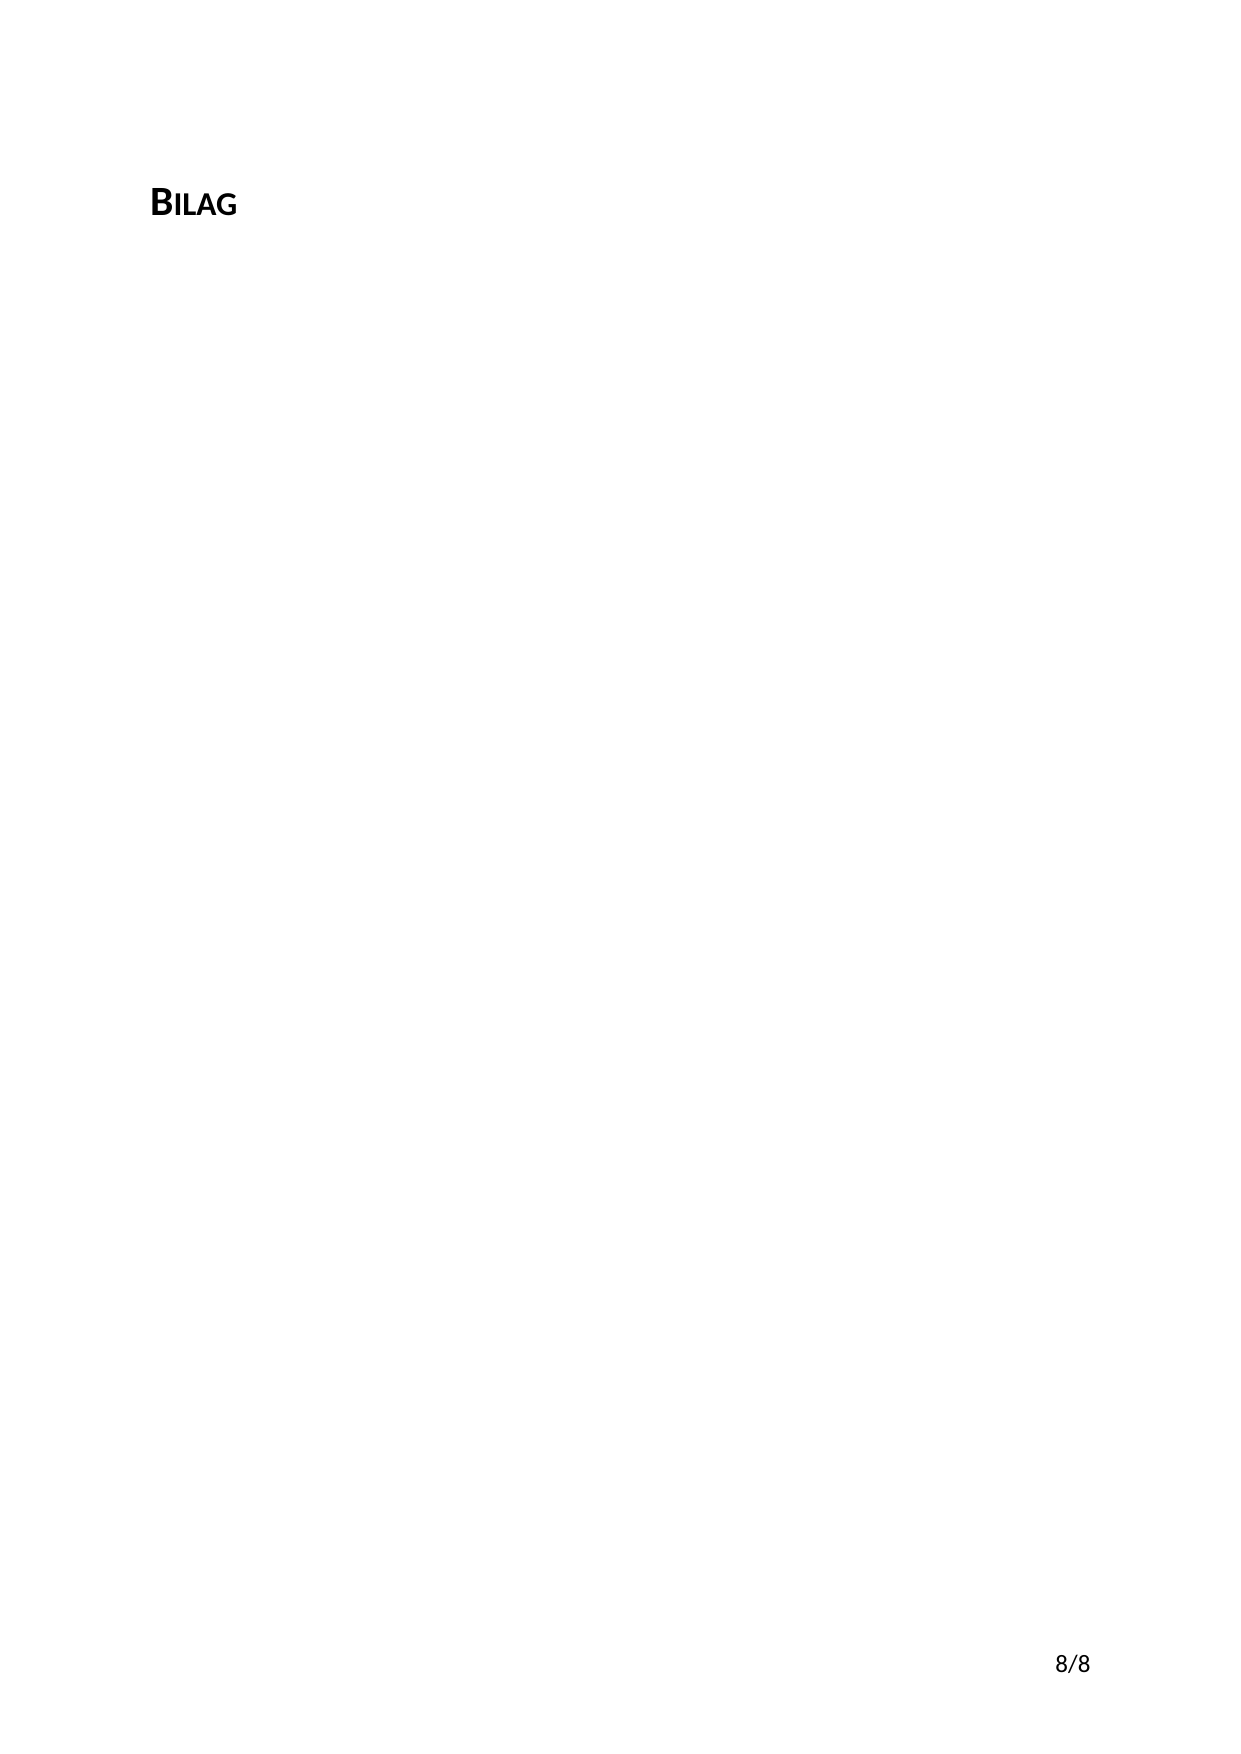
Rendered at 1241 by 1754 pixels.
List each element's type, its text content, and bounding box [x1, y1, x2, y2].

subtitle Bilag [150, 175, 1090, 226]
